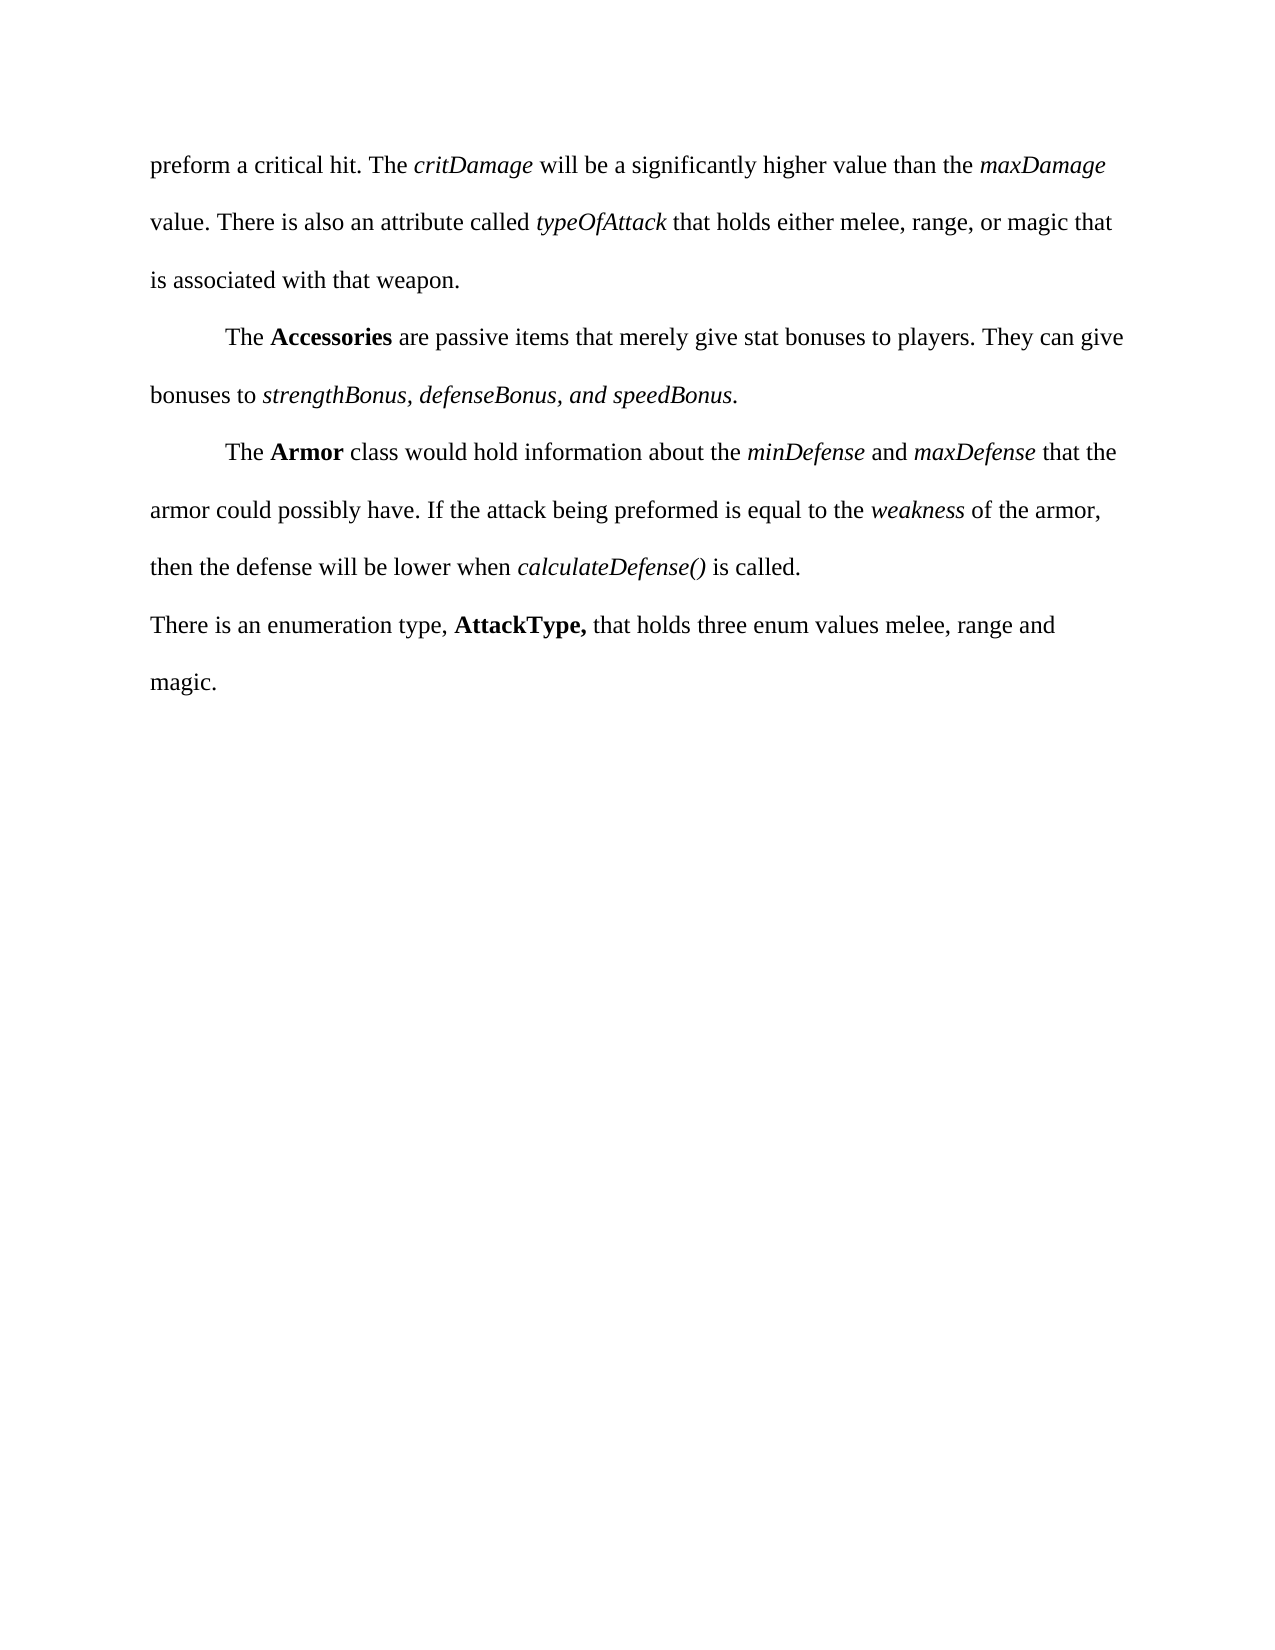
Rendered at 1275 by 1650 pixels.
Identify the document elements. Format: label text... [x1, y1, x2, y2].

text There is an enumeration type, AttackType, that holds three enum values melee, range and magic. [150, 610, 1125, 696]
text The Accessories are passive items that merely give stat bonuses to players. They can give bonuses to strengthBonus, defenseBonus, and speedBonus. [150, 322, 1125, 409]
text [150, 150, 1125, 294]
text The Armor class would hold information about the minDefense and maxDefense that the armor could possibly have. If the attack being preformed is equal to the weakness of the armor, then the defense will be lower when calculateDefense() is called. [150, 437, 1125, 581]
